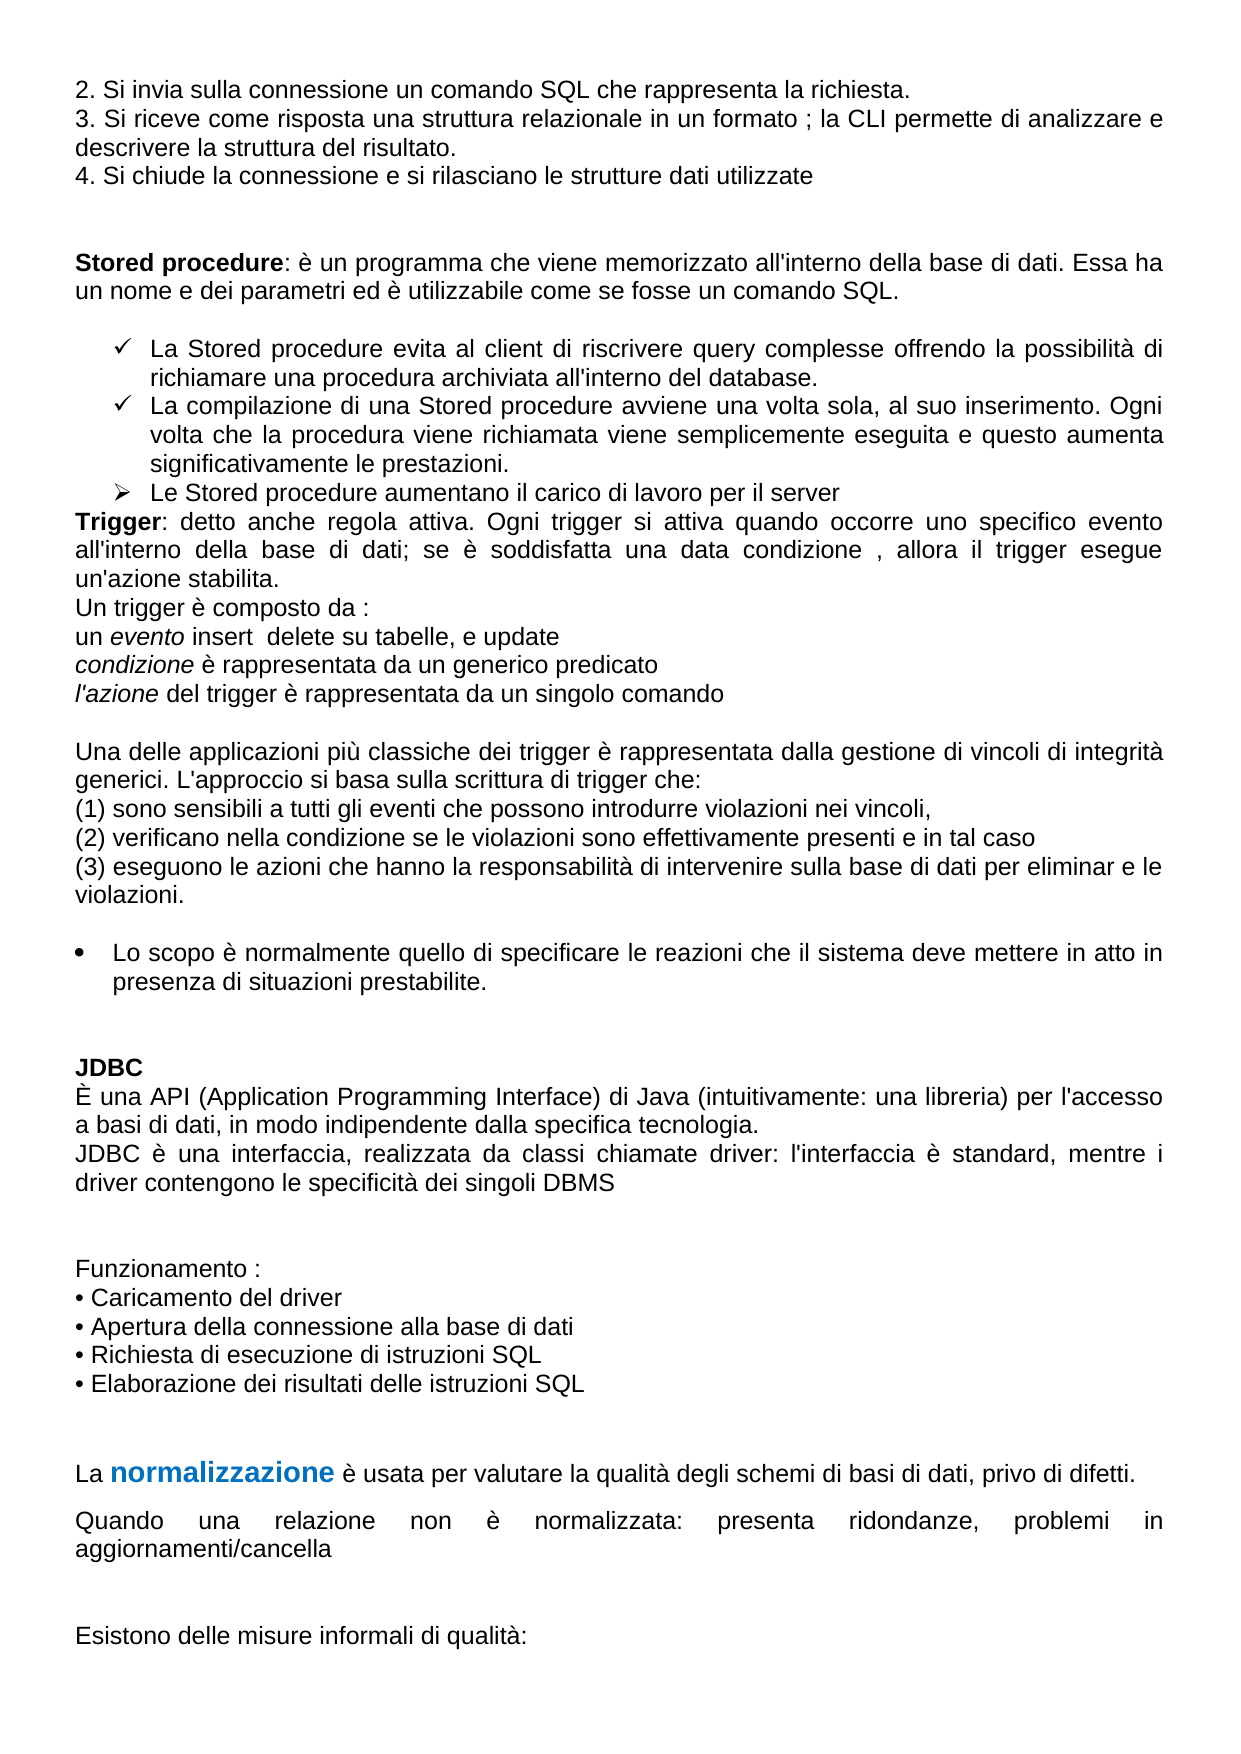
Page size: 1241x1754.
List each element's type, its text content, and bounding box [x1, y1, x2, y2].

text l'azione del trigger è rappresentata da un singolo comando [75, 679, 1165, 708]
text Quando una relazione non è normalizzata: presenta ridondanze, problemi in aggiornamenti/cancella [75, 1506, 1165, 1563]
text 2. Si invia sulla connessione un comando SQL che rappresenta la richiesta. [75, 75, 1165, 104]
text • Richiesta di esecuzione di istruzioni SQL [75, 1340, 1165, 1369]
list La compilazione di una Stored procedure avviene una volta sola, al suo inserimento. Ogni volta che la procedura viene richiamata viene semplicemente eseguita e questo aumenta significativamente le prestazioni. [112, 391, 1165, 478]
text • Elaborazione dei risultati delle istruzioni SQL [75, 1369, 1165, 1398]
text Funzionamento : [75, 1254, 1165, 1283]
text JDBC è una interfaccia, realizzata da classi chiamate driver: l'interfaccia è standard, mentre i driver contengono le specificità dei singoli DBMS [75, 1139, 1165, 1197]
text JDBC [75, 1053, 1165, 1082]
list La Stored procedure evita al client di riscrivere query complesse offrendo la possibilità di richiamare una procedura archiviata all'interno del database. [112, 334, 1165, 391]
text 4. Si chiude la connessione e si rilasciano le strutture dati utilizzate [75, 161, 1165, 190]
text Stored procedure: è un programma che viene memorizzato all'interno della base di dati. Essa ha un nome e dei parametri ed è utilizzabile come se fosse un comando SQL. [75, 247, 1165, 305]
text Trigger: detto anche regola attiva. Ogni trigger si attiva quando occorre uno specifico evento all'interno della base di dati; se è soddisfatta una data condizione , allora il trigger esegue un'azione stabilita. [75, 507, 1165, 593]
text Esistono delle misure informali di qualità: [75, 1621, 1165, 1649]
text • Apertura della connessione alla base di dati [75, 1312, 1165, 1340]
text condizione è rappresentata da un generico predicato [75, 650, 1165, 679]
list Lo scopo è normalmente quello di specificare le reazioni che il sistema deve mettere in atto in presenza di situazioni prestabilite. [75, 938, 1165, 995]
text (2) verificano nella condizione se le violazioni sono effettivamente presenti e in tal caso [75, 823, 1165, 852]
text un evento insert delete su tabelle, e update [75, 622, 1165, 650]
text Una delle applicazioni più classiche dei trigger è rappresentata dalla gestione di vincoli di integrità generici. L'approccio si basa sulla scrittura di trigger che: [75, 737, 1165, 794]
text La normalizzazione è usata per valutare la qualità degli schemi di basi di dati, privo di difetti. [75, 1455, 1165, 1489]
list Le Stored procedure aumentano il carico di lavoro per il server [112, 478, 1165, 507]
text Un trigger è composto da : [75, 593, 1165, 622]
text • Caricamento del driver [75, 1283, 1165, 1312]
text (1) sono sensibili a tutti gli eventi che possono introdurre violazioni nei vincoli, [75, 794, 1165, 823]
text 3. Si riceve come risposta una struttura relazionale in un formato ; la CLI permette di analizzare e descrivere la struttura del risultato. [75, 104, 1165, 161]
text È una API (Application Programming Interface) di Java (intuitivamente: una libreria) per l'accesso a basi di dati, in modo indipendente dalla specifica tecnologia. [75, 1082, 1165, 1139]
text (3) eseguono le azioni che hanno la responsabilità di intervenire sulla base di dati per eliminar e le violazioni. [75, 852, 1165, 909]
